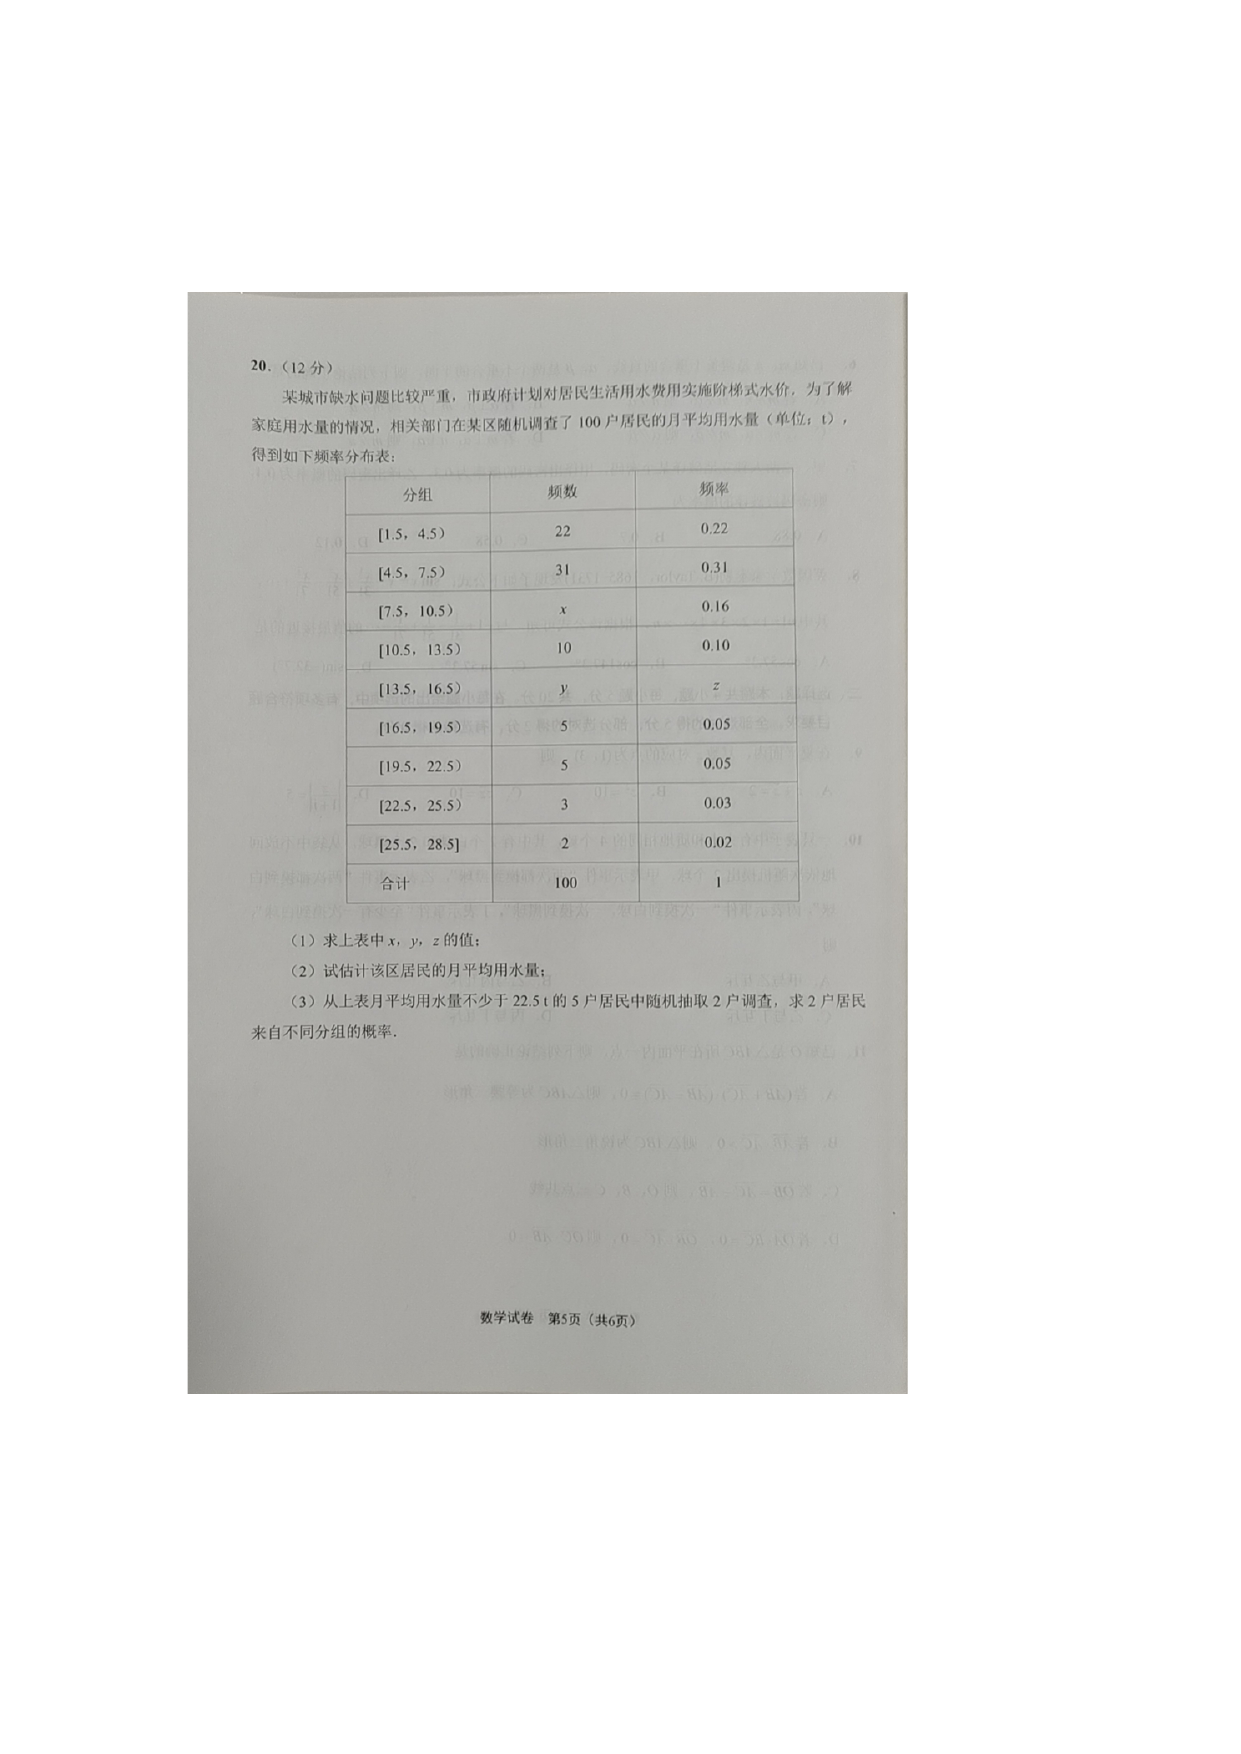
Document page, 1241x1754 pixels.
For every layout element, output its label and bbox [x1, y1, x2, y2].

picture [187, 292, 908, 1394]
